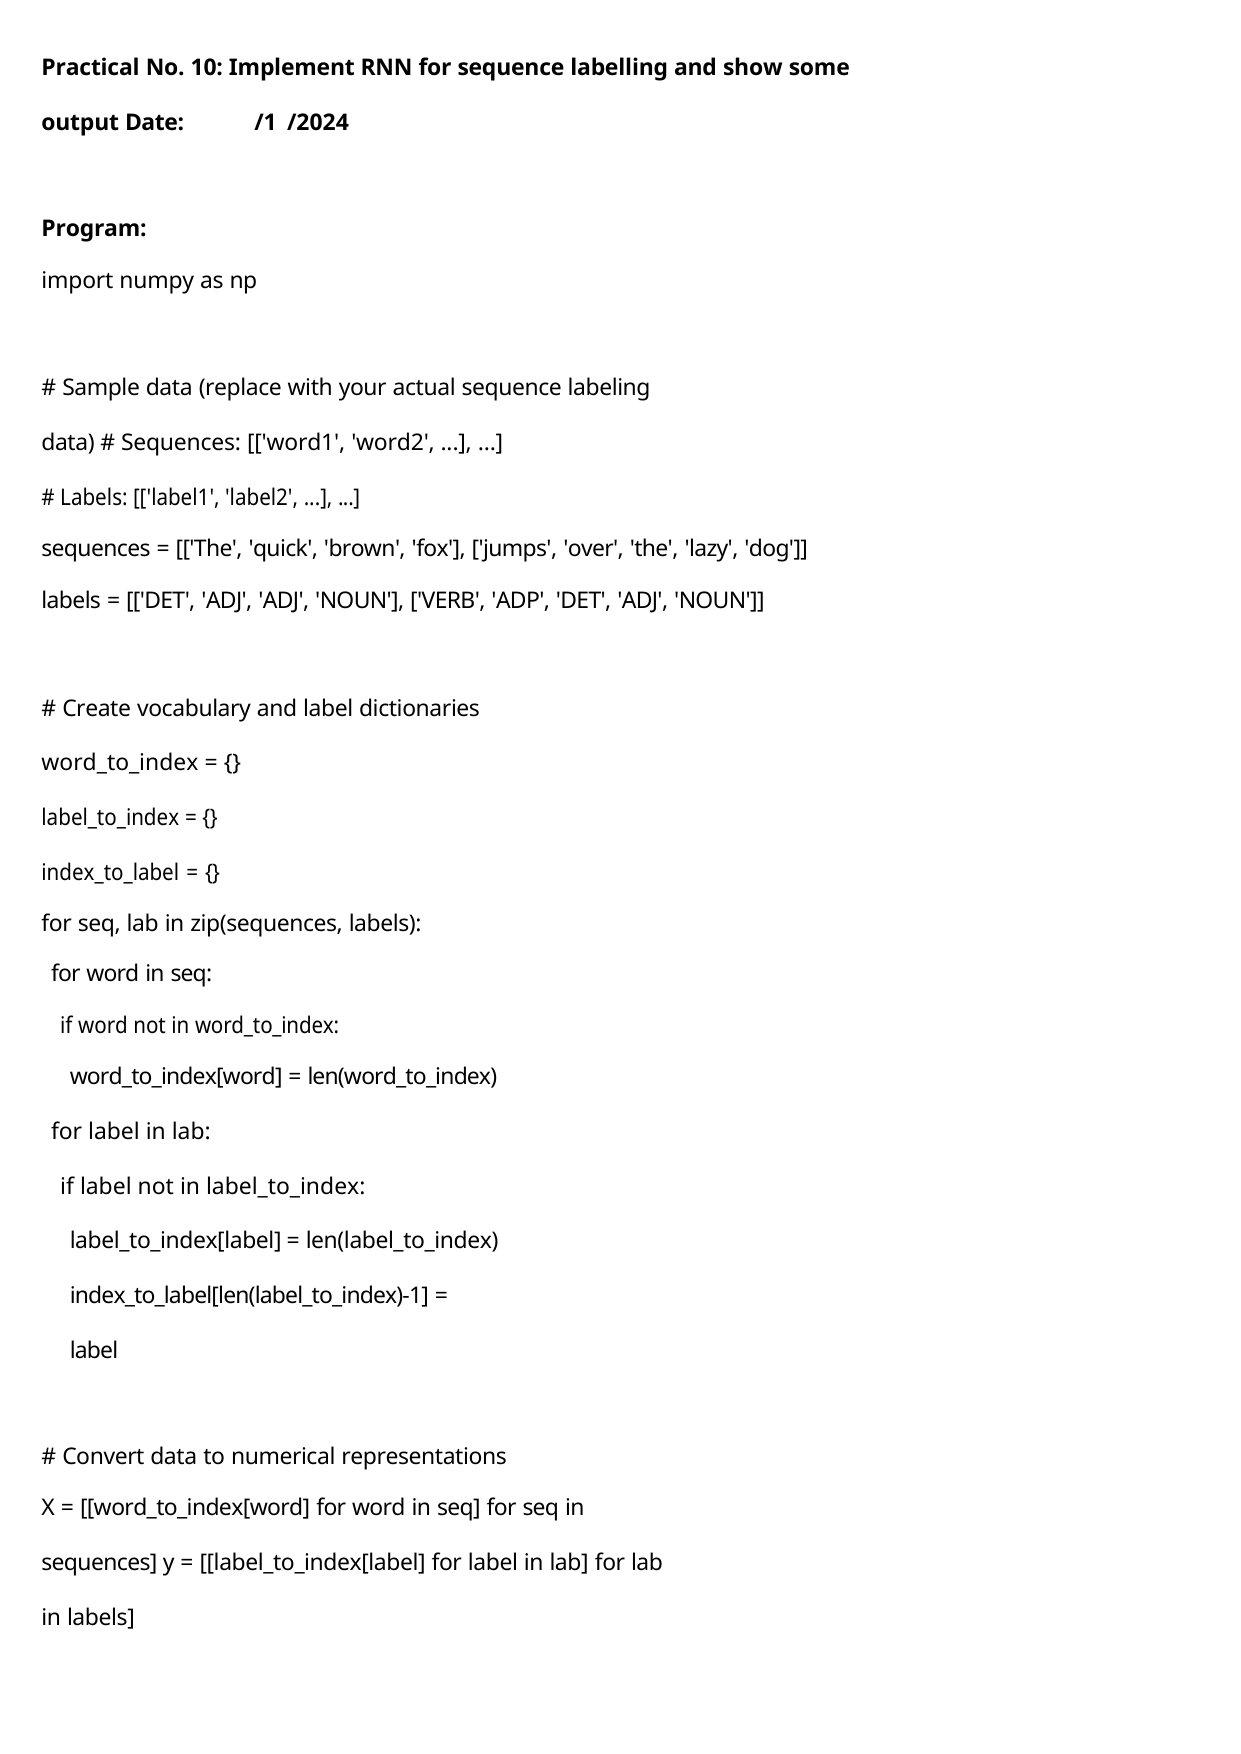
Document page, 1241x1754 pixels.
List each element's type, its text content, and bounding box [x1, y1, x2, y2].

text word_to_index[word] = len(word_to_index) for label in lab: [51, 1060, 502, 1146]
text for seq, lab in zip(sequences, labels): [41, 911, 1211, 937]
subtitle Practical No. 10: Implement RNN for sequence labelling and show some output Date: /1 /2024 [41, 51, 859, 137]
text Program: [41, 212, 1211, 243]
text if word not in word_to_index: [60, 1009, 1211, 1040]
text if label not in label_to_index: label_to_index[label] = len(label_to_index) index_to_label[len(label_to_index)-1] = label [60, 1170, 502, 1365]
text label_to_index = {} index_to_label = {} [41, 801, 220, 887]
text X = [[word_to_index[word] for word in seq] for seq in sequences] y = [[label_to_index[label] for label in lab] for lab in labels] [41, 1491, 665, 1633]
text # Convert data to numerical representations [41, 1440, 1211, 1471]
text for word in seq: [51, 957, 1211, 988]
text sequences = [['The', 'quick', 'brown', 'fox'], ['jumps', 'over', 'the', 'lazy', 'dog']] [41, 532, 1211, 563]
text # Create vocabulary and label dictionaries word_to_index = {} [41, 691, 502, 777]
text # Labels: [['label1', 'label2', ...], ...] [41, 481, 1211, 512]
text import numpy as np [41, 263, 1211, 295]
text # Sample data (replace with your actual sequence labeling data) # Sequences: [['word1', 'word2', ...], ...] [41, 371, 676, 457]
text labels = [['DET', 'ADJ', 'ADJ', 'NOUN'], ['VERB', 'ADP', 'DET', 'ADJ', 'NOUN']] [41, 584, 1211, 615]
